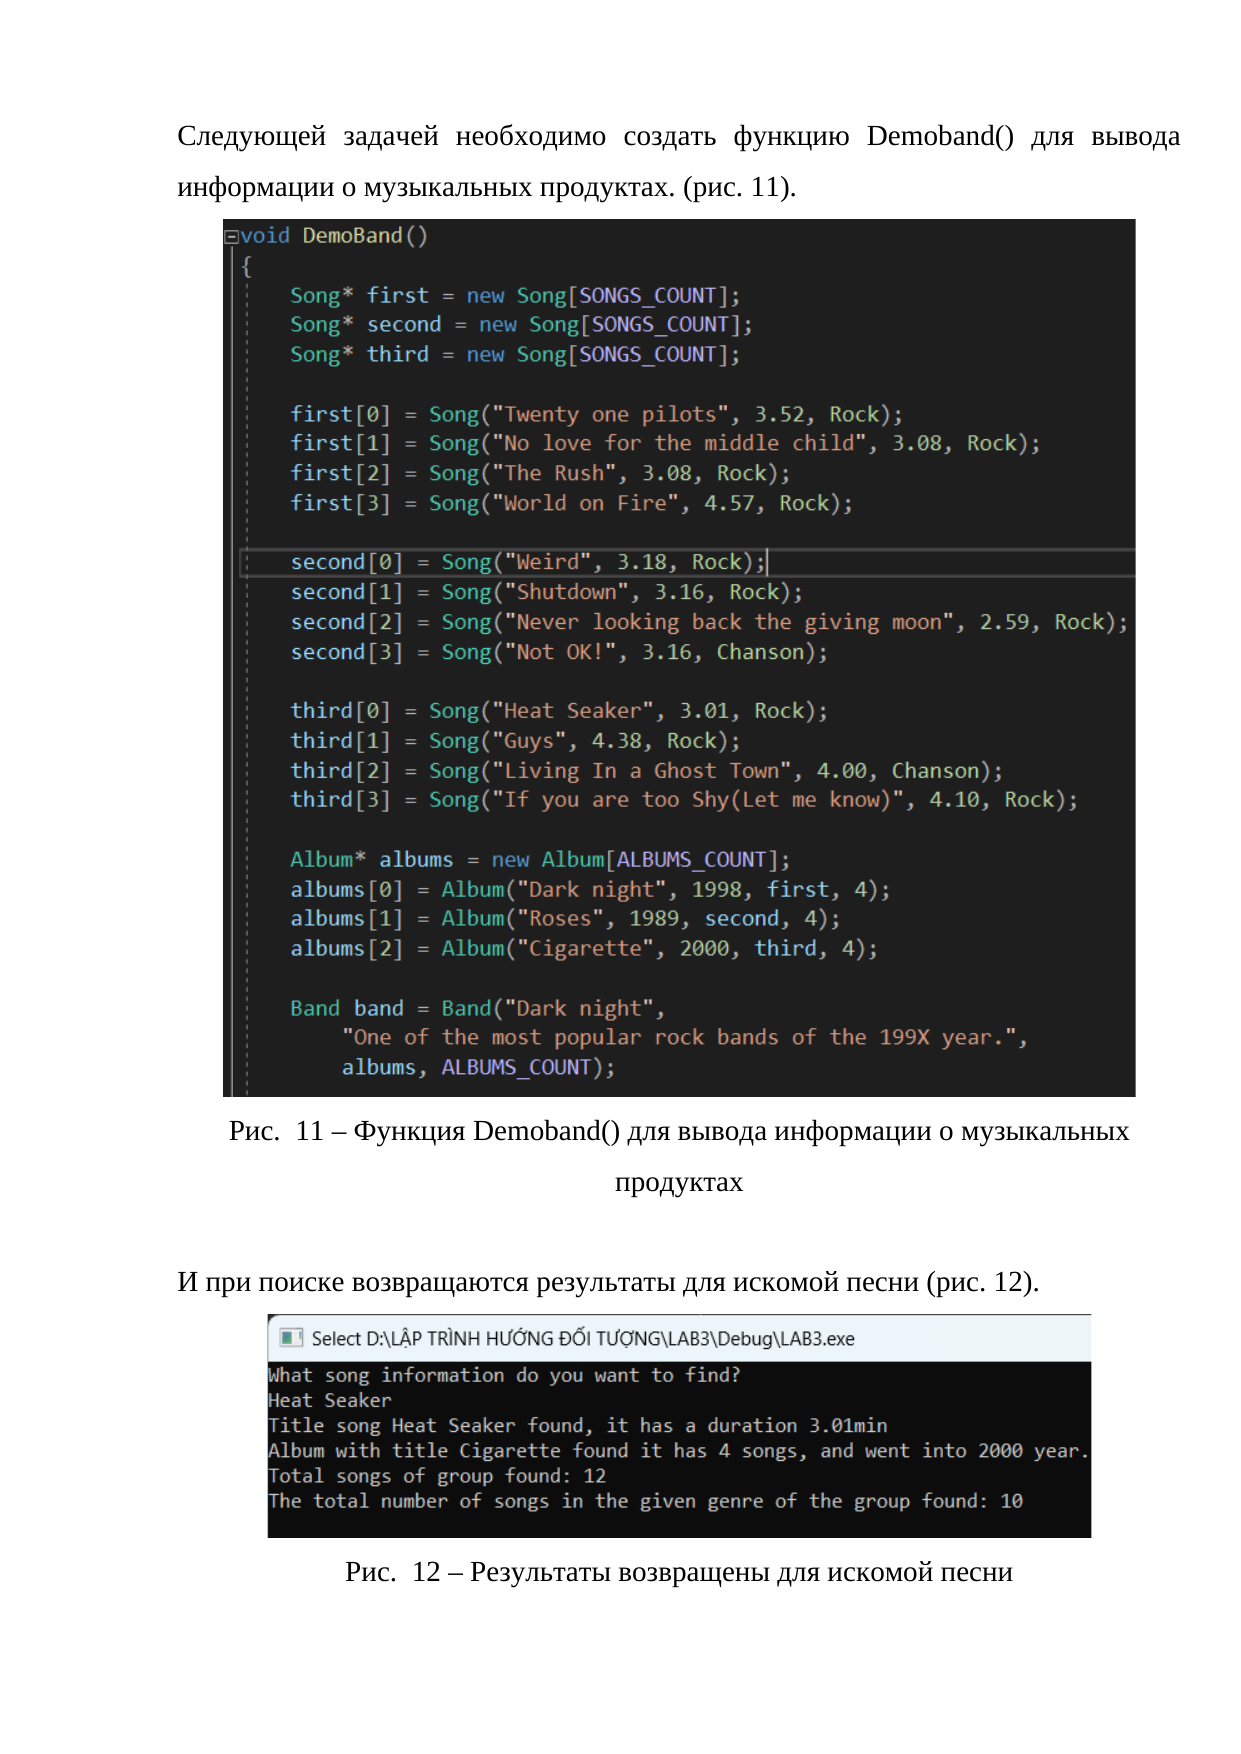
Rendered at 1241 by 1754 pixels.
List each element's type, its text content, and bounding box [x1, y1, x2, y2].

list И при поиске возвращаются результаты для искомой песни (рис. 12). [177, 1264, 1182, 1298]
picture [223, 219, 1136, 1097]
picture [267, 1314, 1092, 1538]
list Рис. 11 – Функция Demoband() для вывода информации о музыкальных продуктах [177, 1113, 1182, 1197]
list Рис. 12 – Результаты возвращены для искомой песни [177, 1554, 1182, 1588]
list Следующей задачей необходимо создать функцию Demoband() для вывода информации о музыкальных продуктах. (рис. 11). [177, 118, 1182, 202]
